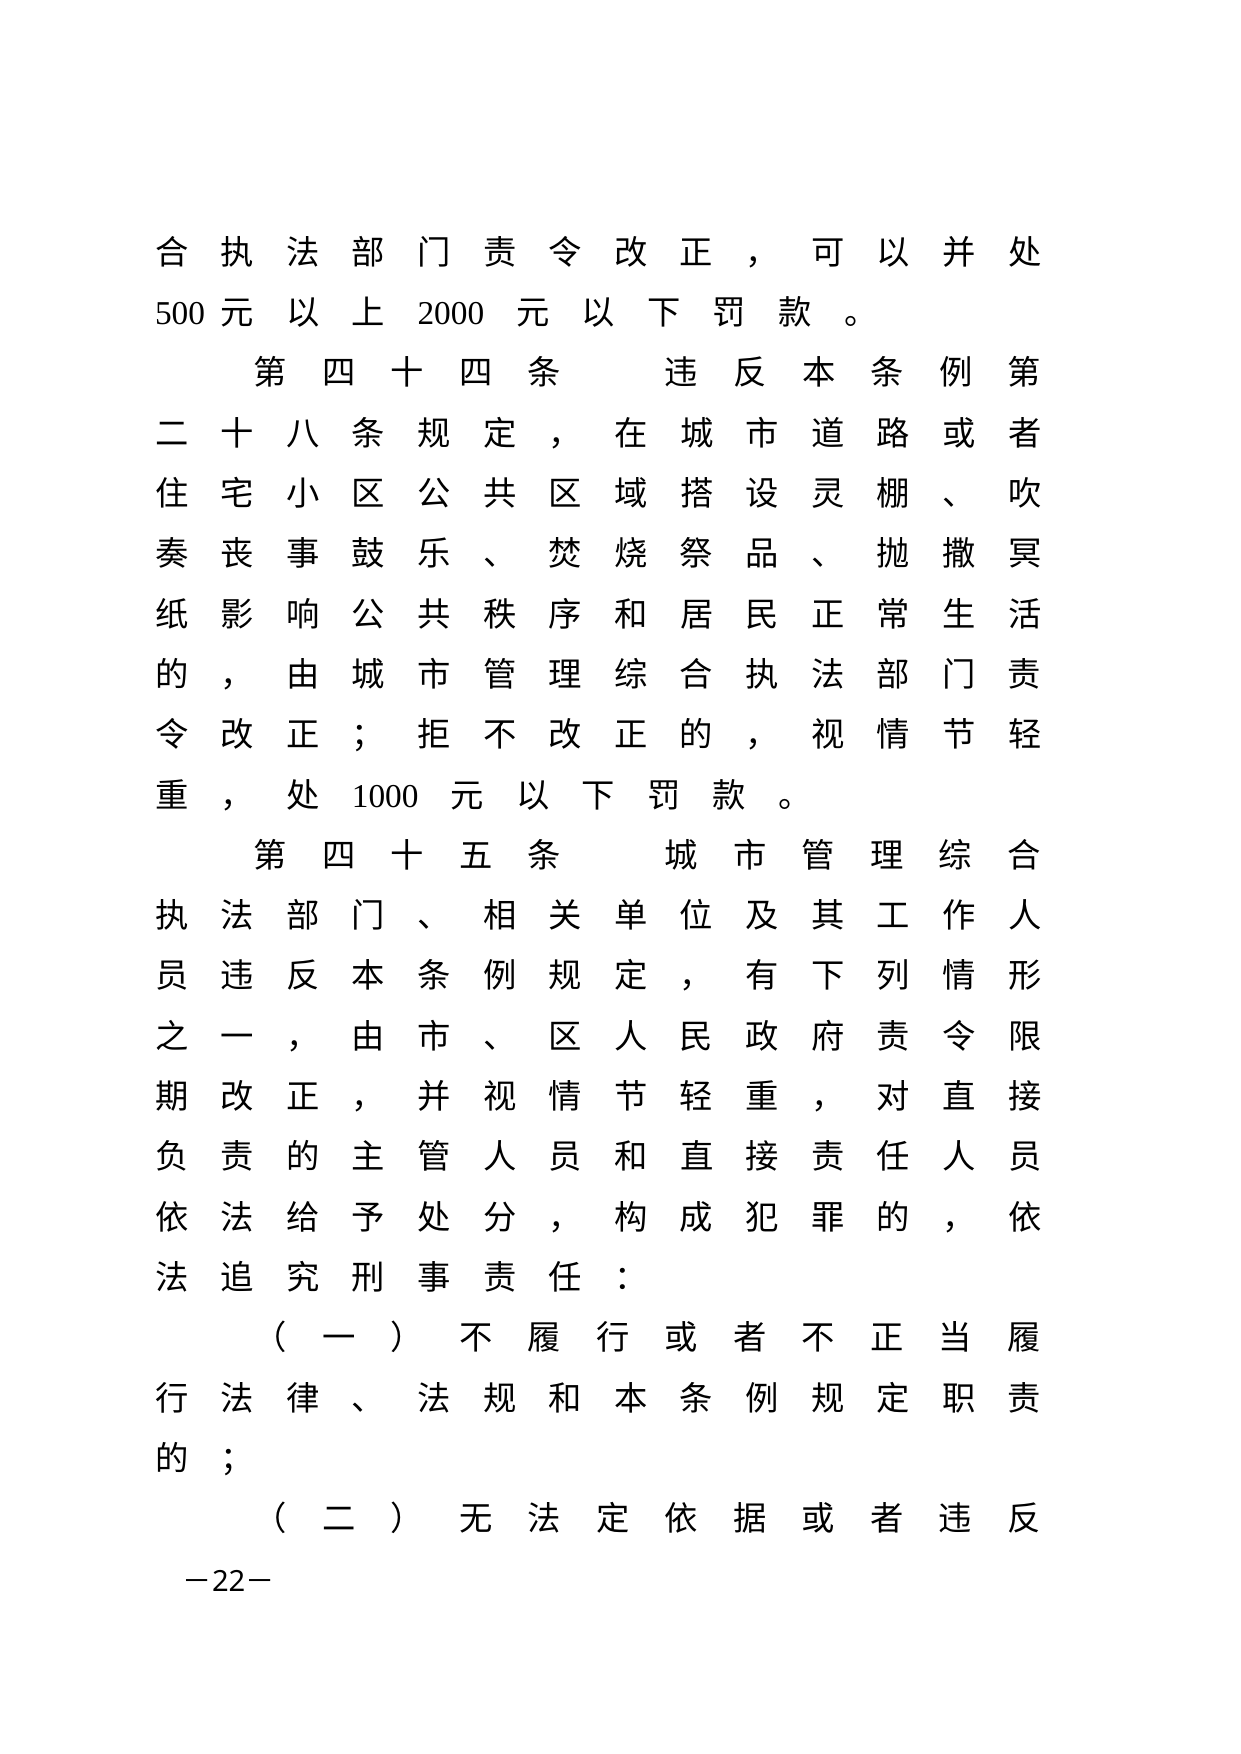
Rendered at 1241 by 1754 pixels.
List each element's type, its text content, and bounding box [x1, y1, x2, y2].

text （一）不履行或者不正当履行法律、法规和本条例规定职责的； [155, 1305, 1073, 1486]
text 第四十五条 城市管理综合执法部门、相关单位及其工作人员违反本条例规定，有下列情形之一，由市、区人民政府责令限期改正，并视情节轻重，对直接负责的主管人员和直接责任人员依法给予处分，构成犯罪的，依法追究刑事责任： [155, 823, 1073, 1305]
text （二）无法定依据或者违反法定程序，作出行政处罚决定的； [155, 1486, 1073, 1546]
text 第四十四条 违反本条例第二十八条规定，在城市道路或者住宅小区公共区域搭设灵棚、吹奏丧事鼓乐、焚烧祭品、抛撒冥纸影响公共秩序和居民正常生活的，由城市管理综合执法部门责令改正；拒不改正的，视情节轻重，处1000元以下罚款。 [155, 340, 1073, 823]
text 第四十三条 违反本条例第二十五条规定，未经同意擅自设置大型户外广告、门头牌匾、LED屏、亮化设施的，由城市管理综合执法部门责令改正，可以并处500元以上2000元以下罚款。 [155, 219, 1073, 340]
